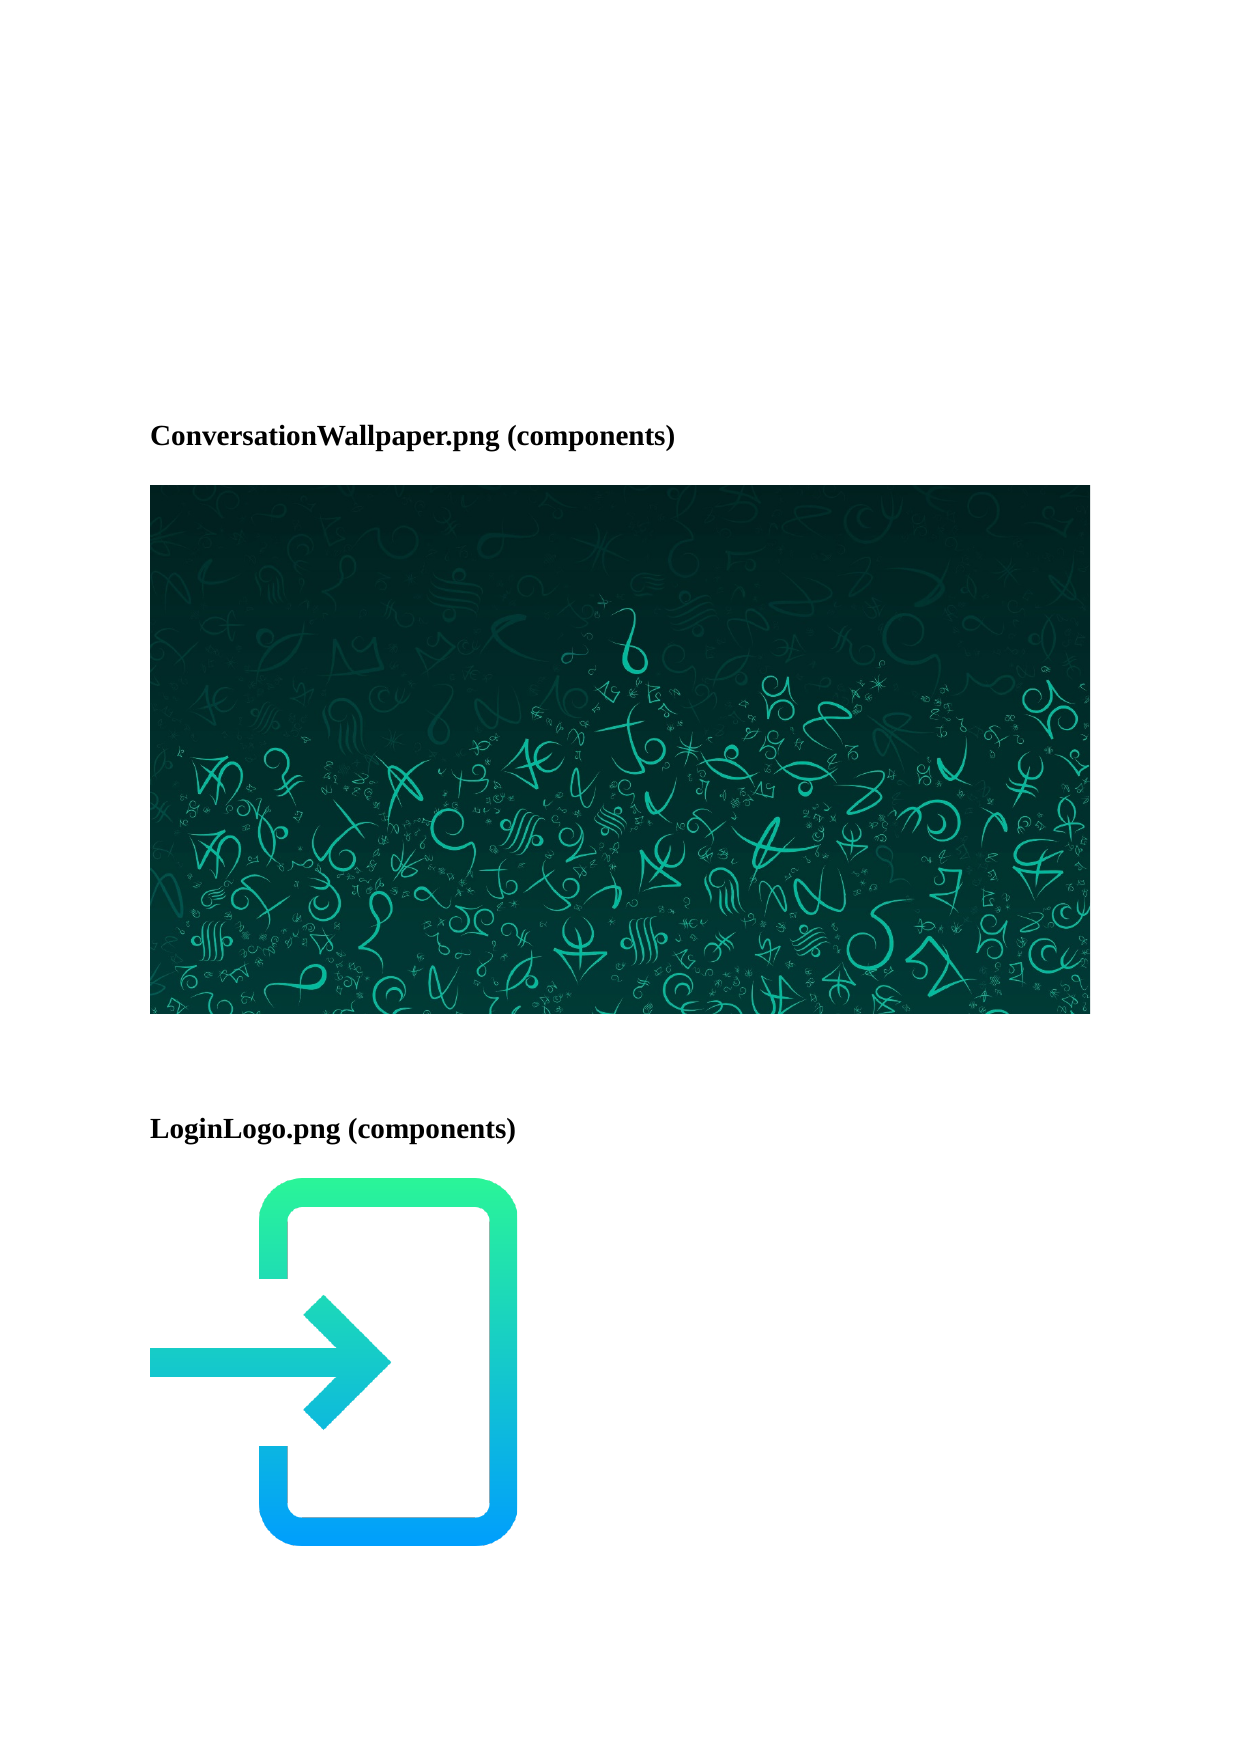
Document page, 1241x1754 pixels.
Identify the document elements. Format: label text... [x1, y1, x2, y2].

text LoginLogo.png (components) [150, 1111, 1090, 1145]
text ConversationWallpaper.png (components) [150, 418, 1090, 451]
picture [150, 485, 1091, 1014]
picture [150, 1178, 518, 1546]
